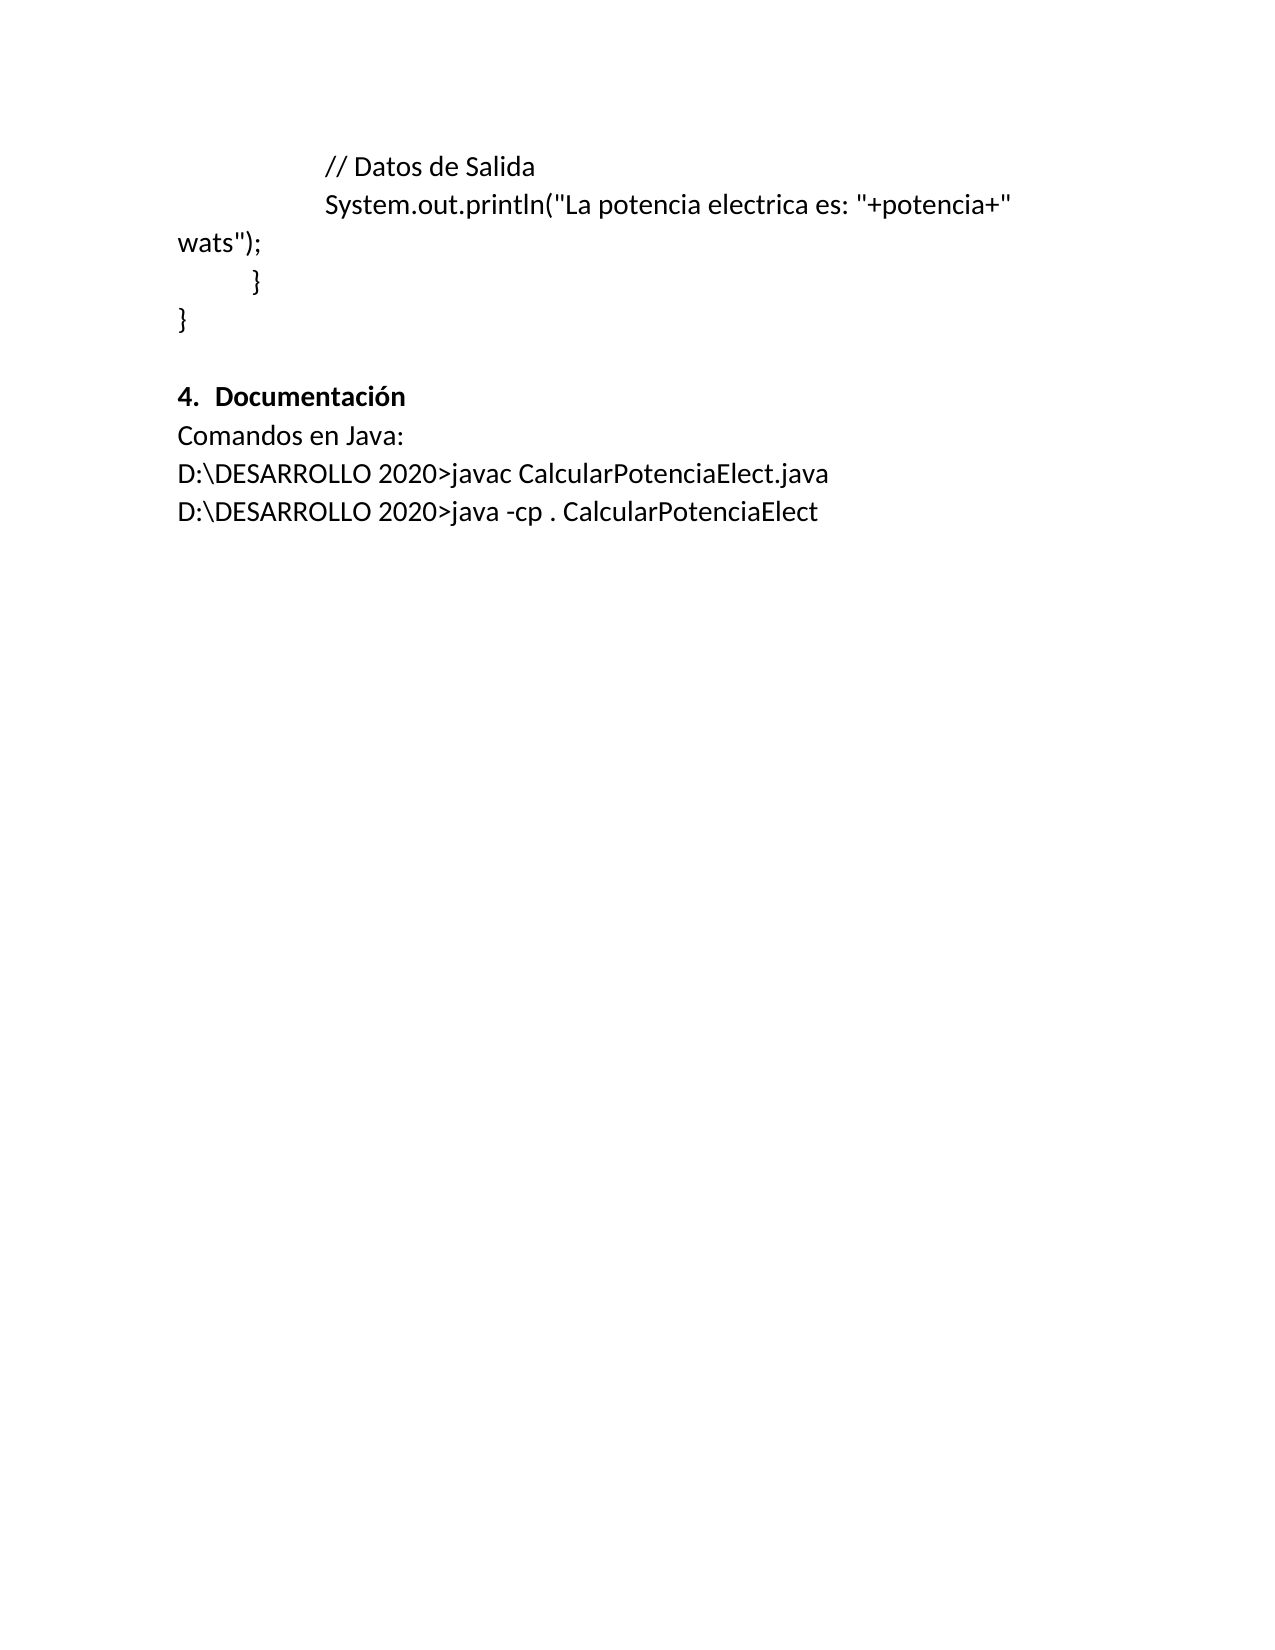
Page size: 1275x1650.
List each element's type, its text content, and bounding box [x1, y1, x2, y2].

list Documentación [177, 378, 1098, 414]
text D:\DESARROLLO 2020>javac CalcularPotenciaElect.java [177, 455, 1098, 491]
text System.out.println("La potencia electrica es: "+potencia+" wats"); [177, 186, 1098, 260]
text } [177, 263, 1098, 298]
text Comandos en Java: [177, 417, 1098, 452]
text // Datos de Salida [177, 148, 1098, 183]
text D:\DESARROLLO 2020>java -cp . CalcularPotenciaElect [177, 493, 1098, 529]
text } [177, 301, 1098, 337]
